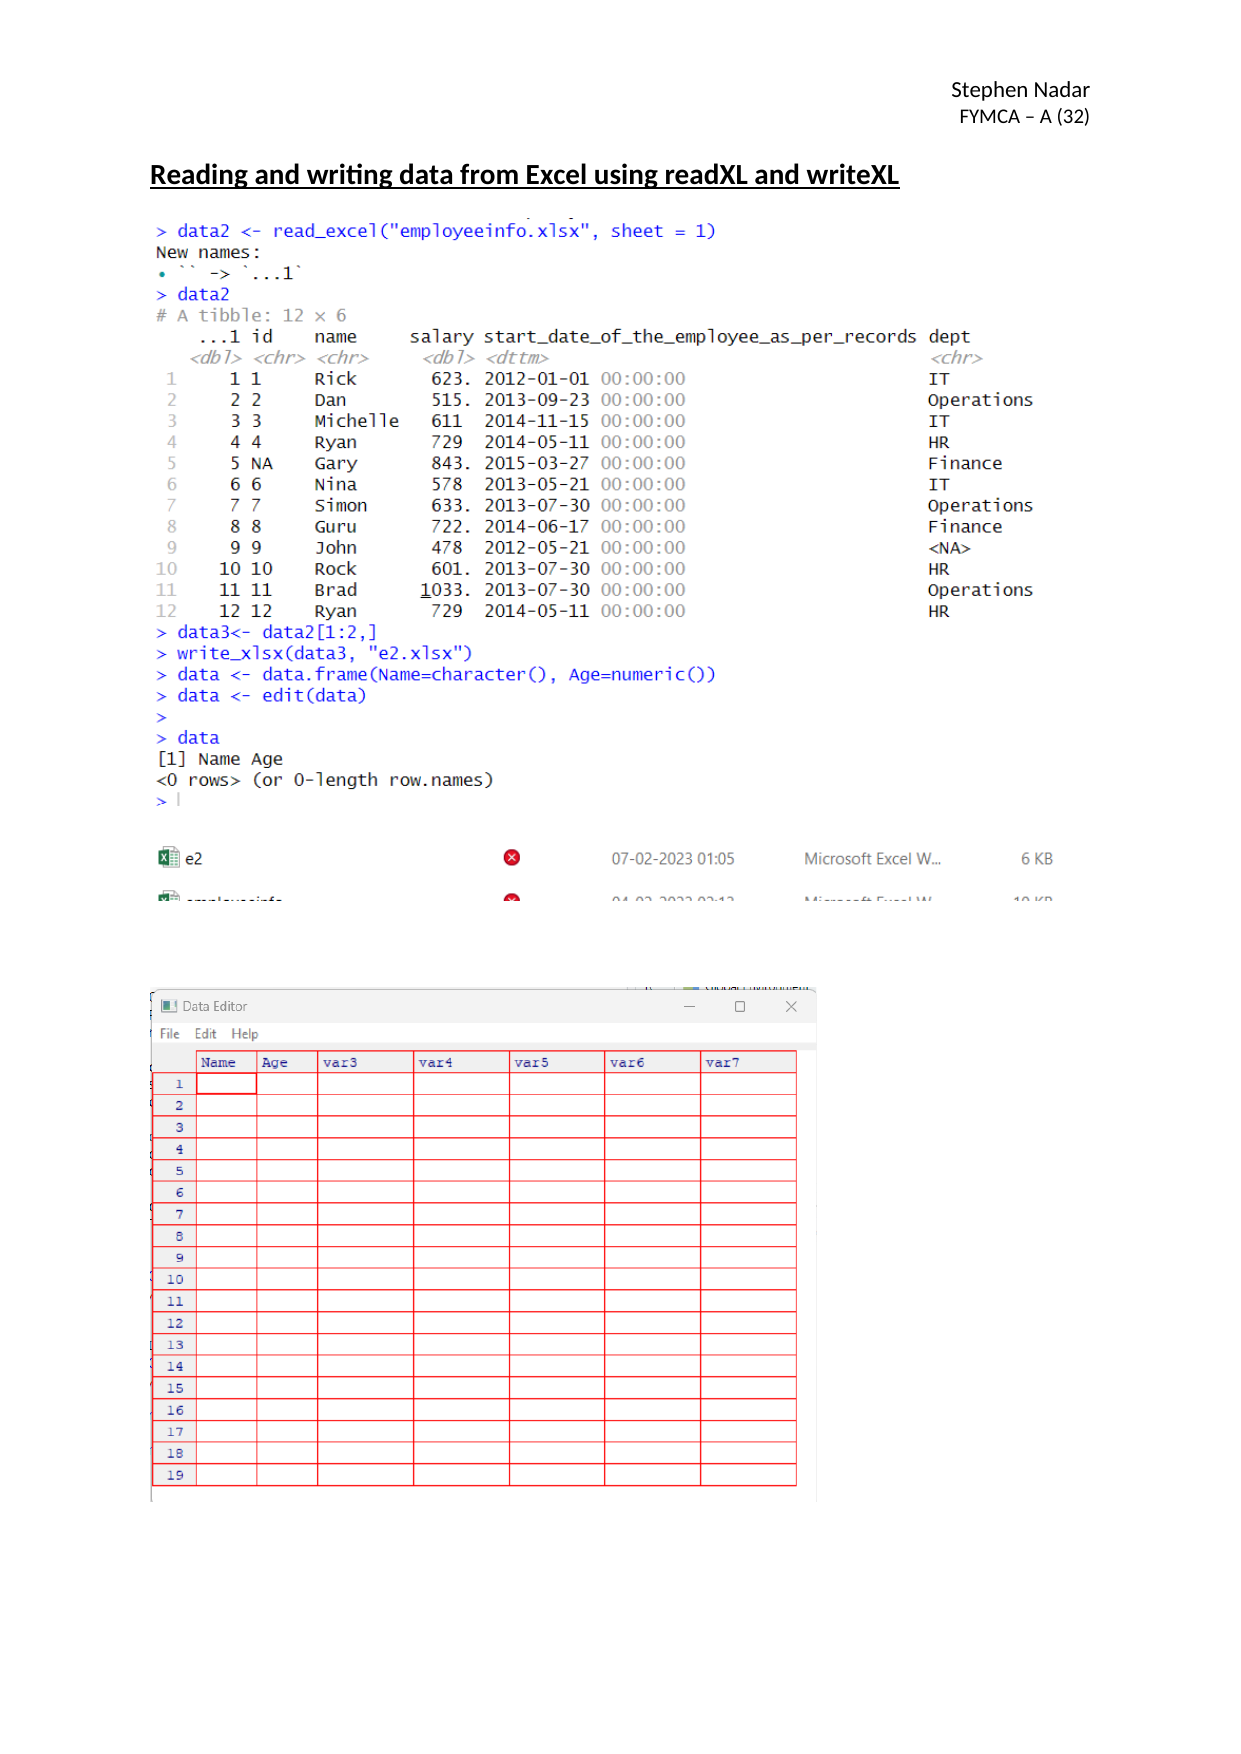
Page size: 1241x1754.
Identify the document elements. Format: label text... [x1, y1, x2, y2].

picture [150, 987, 817, 1502]
picture [150, 218, 1104, 806]
text Reading and writing data from Excel using readXL and writeXL [150, 156, 1090, 192]
picture [150, 830, 1125, 901]
